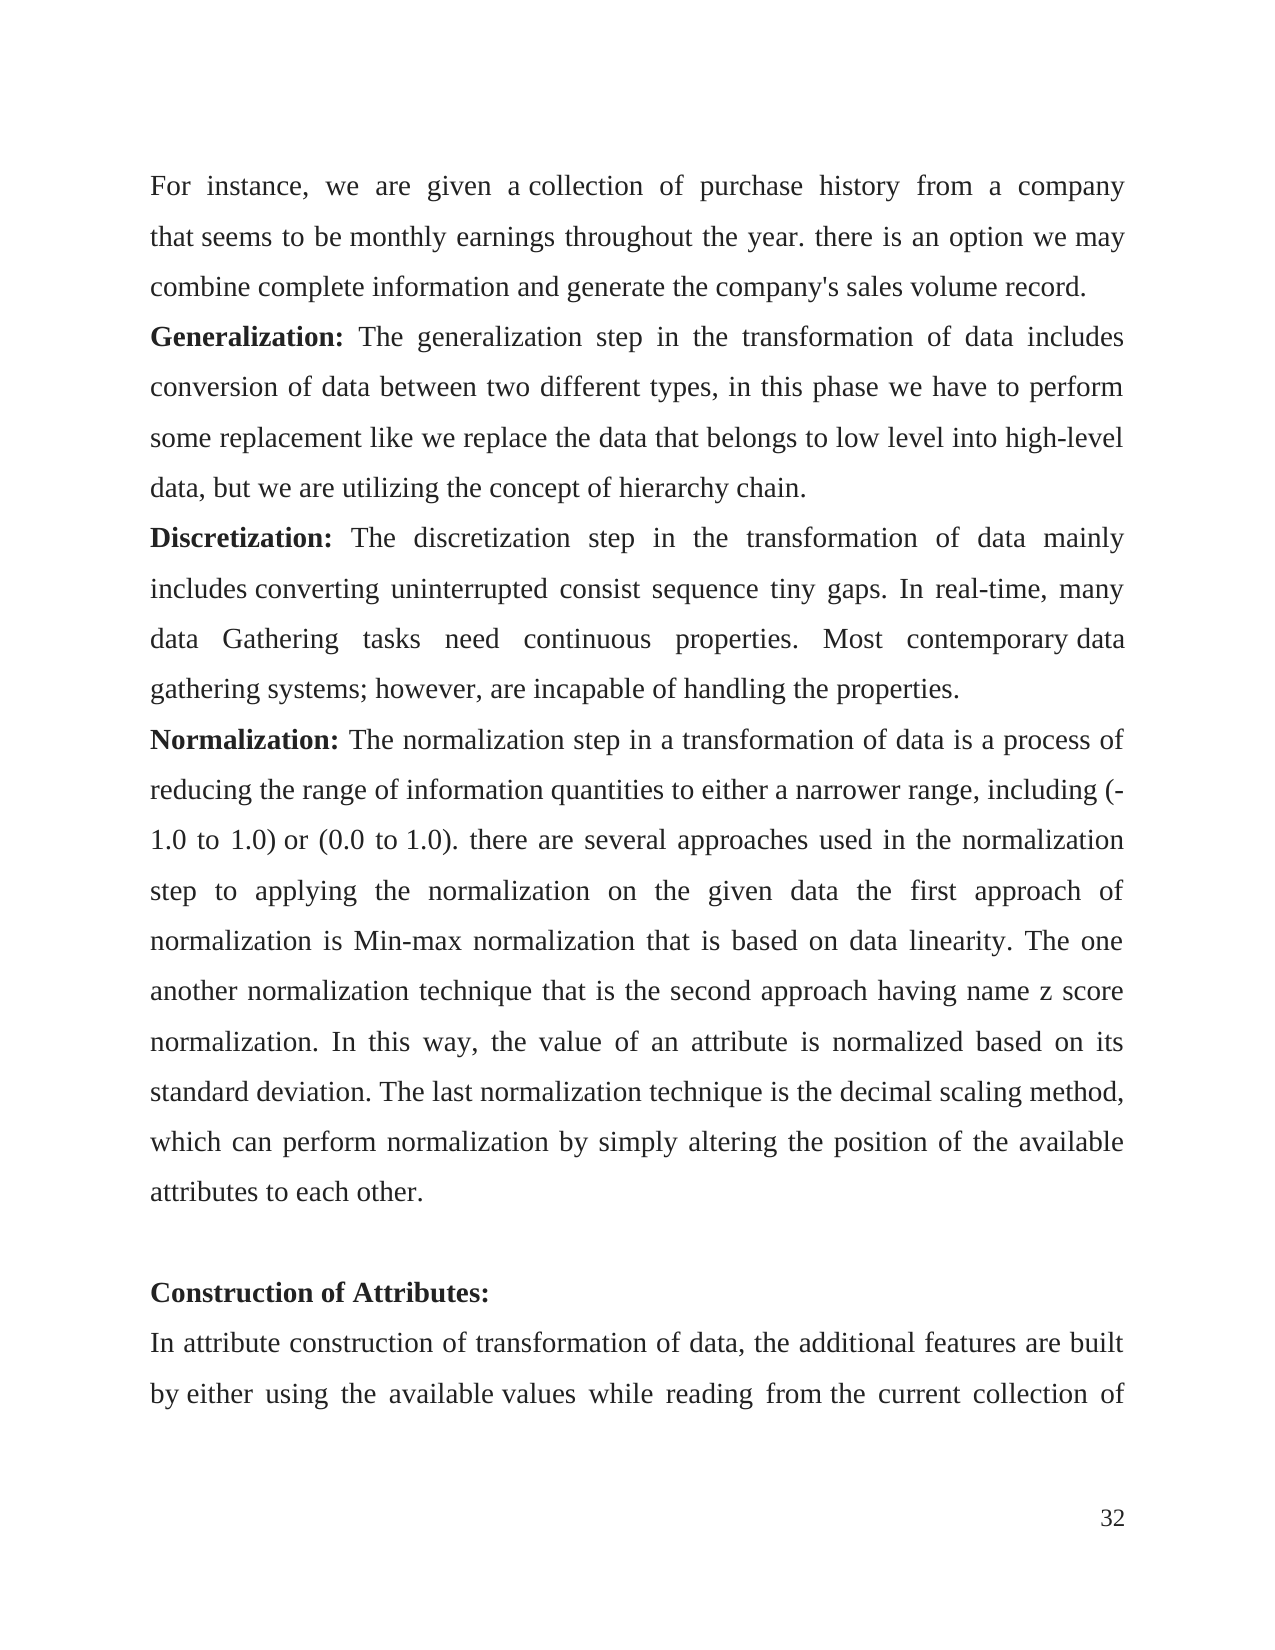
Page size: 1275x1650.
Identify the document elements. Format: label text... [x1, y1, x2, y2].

text Construction of Attributes: [150, 1275, 1125, 1309]
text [150, 1326, 1125, 1409]
text Generalization: The generalization step in the transformation of data includes conversion of data between two different types, in this phase we have to perform some replacement like we replace the data that belongs to low level into high-level data, but we are utilizing the concept of hierarchy chain. [150, 319, 1125, 504]
text For instance, we are given a collection of purchase history from a company that seems to be monthly earnings throughout the year. there is an option we may combine complete information and generate the company's sales volume record. [150, 168, 1125, 302]
text Discretization: The discretization step in the transformation of data mainly includes converting uninterrupted consist sequence tiny gaps. In real-time, many data Gathering tasks need continuous properties. Most contemporary data gathering systems; however, are incapable of handling the properties. [150, 521, 1125, 705]
text Normalization: The normalization step in a transformation of data is a process of reducing the range of information quantities to either a narrower range, including (-1.0 to 1.0) or (0.0 to 1.0). there are several approaches used in the normalization step to applying the normalization on the given data the first approach of normalization is Min-max normalization that is based on data linearity. The one another normalization technique that is the second approach having name z score normalization. In this way, the value of an attribute is normalized based on its standard deviation. The last normalization technique is the decimal scaling method, which can perform normalization by simply altering the position of the available attributes to each other. [150, 722, 1125, 1208]
